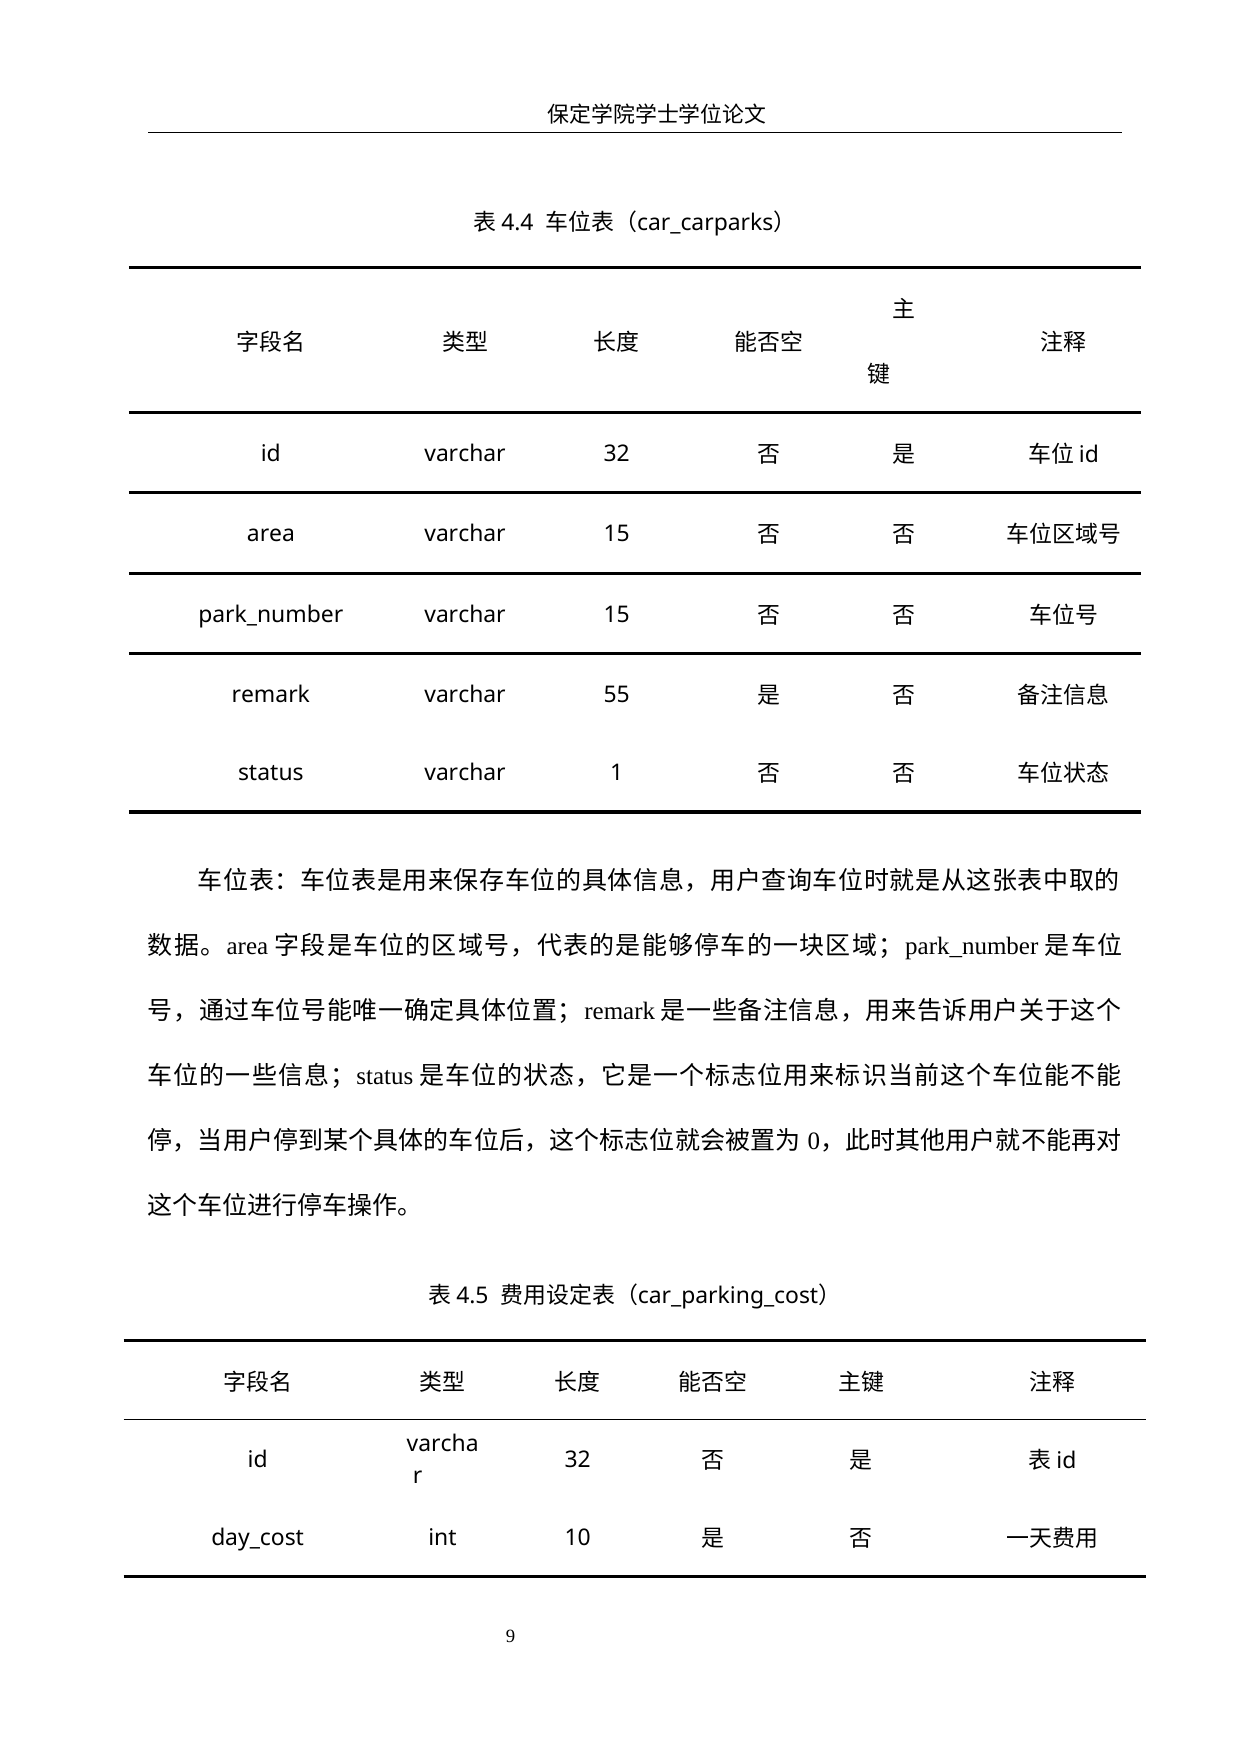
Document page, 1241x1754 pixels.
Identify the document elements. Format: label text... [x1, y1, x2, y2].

table_cell 15 [517, 575, 666, 652]
table_header 注释 [936, 269, 1141, 411]
table_cell 是 [666, 655, 822, 733]
table_cell 否 [822, 494, 936, 572]
table_header 注释 [909, 1342, 1146, 1419]
table_cell 否 [822, 733, 936, 810]
table_cell 否 [666, 733, 822, 810]
table_cell id [124, 1420, 342, 1498]
table_cell 车位状态 [936, 733, 1141, 810]
table_cell 否 [822, 655, 936, 733]
table_header 长度 [493, 1342, 612, 1419]
table_cell 否 [612, 1420, 763, 1498]
table_header 主键 [763, 1342, 909, 1419]
table_cell 1 [517, 733, 666, 810]
table_header 能否空 [612, 1342, 763, 1419]
table_cell remark [129, 655, 362, 733]
table_cell 表id [909, 1420, 1146, 1498]
table_cell varchar [363, 733, 517, 810]
table_cell varchar [363, 655, 517, 733]
table_cell varchar [363, 414, 517, 491]
table_header 长度 [517, 269, 666, 411]
table_cell 15 [517, 494, 666, 572]
table_cell 否 [666, 575, 822, 652]
table_cell int [342, 1498, 493, 1575]
table_header 字段名 [129, 269, 362, 411]
table_cell varchar [342, 1420, 493, 1498]
table_header 主键 [822, 269, 936, 411]
table_cell park_number [129, 575, 362, 652]
table_cell 否 [666, 494, 822, 572]
table_cell 是 [763, 1420, 909, 1498]
table_cell 10 [493, 1498, 612, 1575]
table_cell 否 [763, 1498, 909, 1575]
table_cell 否 [666, 414, 822, 491]
table_cell day_cost [124, 1498, 342, 1575]
table_cell 一天费用 [909, 1498, 1146, 1575]
table_cell 车位区域号 [936, 494, 1141, 572]
table_header 能否空 [666, 269, 822, 411]
table_cell varchar [363, 575, 517, 652]
table_cell 32 [493, 1420, 612, 1498]
table_cell 车位号 [936, 575, 1141, 652]
table_cell status [129, 733, 362, 810]
table_header 字段名 [124, 1342, 342, 1419]
table_cell 32 [517, 414, 666, 491]
text 表4.5 费用设定表（car_parking_cost） [148, 1261, 1122, 1326]
table_cell 车位id [936, 414, 1141, 491]
table_header 类型 [342, 1342, 493, 1419]
table_cell area [129, 494, 362, 572]
text 表4.4 车位表（car_carparks） [148, 188, 1122, 253]
table_cell 55 [517, 655, 666, 733]
text 车位表：车位表是用来保存车位的具体信息，用户查询车位时就是从这张表中取的数据。area字段是车位的区域号，代表的是能够停车的一块区域；park_number是车位号，通过车位号能唯一确定具体位置；remark是一些备注信息，用来告诉用户关于这个车位的一些信息；status是车位的状态，它是一个标志位用来标识当前这个车位能不能停，当用户停到某个具体的车位后，这个标志位就会被置为0，此时其他用户就不能再对这个车位进行停车操作。 [148, 846, 1122, 1236]
table_cell varchar [363, 494, 517, 572]
table_cell 备注信息 [936, 655, 1141, 733]
table_cell id [129, 414, 362, 491]
table_header 类型 [363, 269, 517, 411]
table_cell 是 [612, 1498, 763, 1575]
table_cell 是 [822, 414, 936, 491]
table_cell 否 [822, 575, 936, 652]
